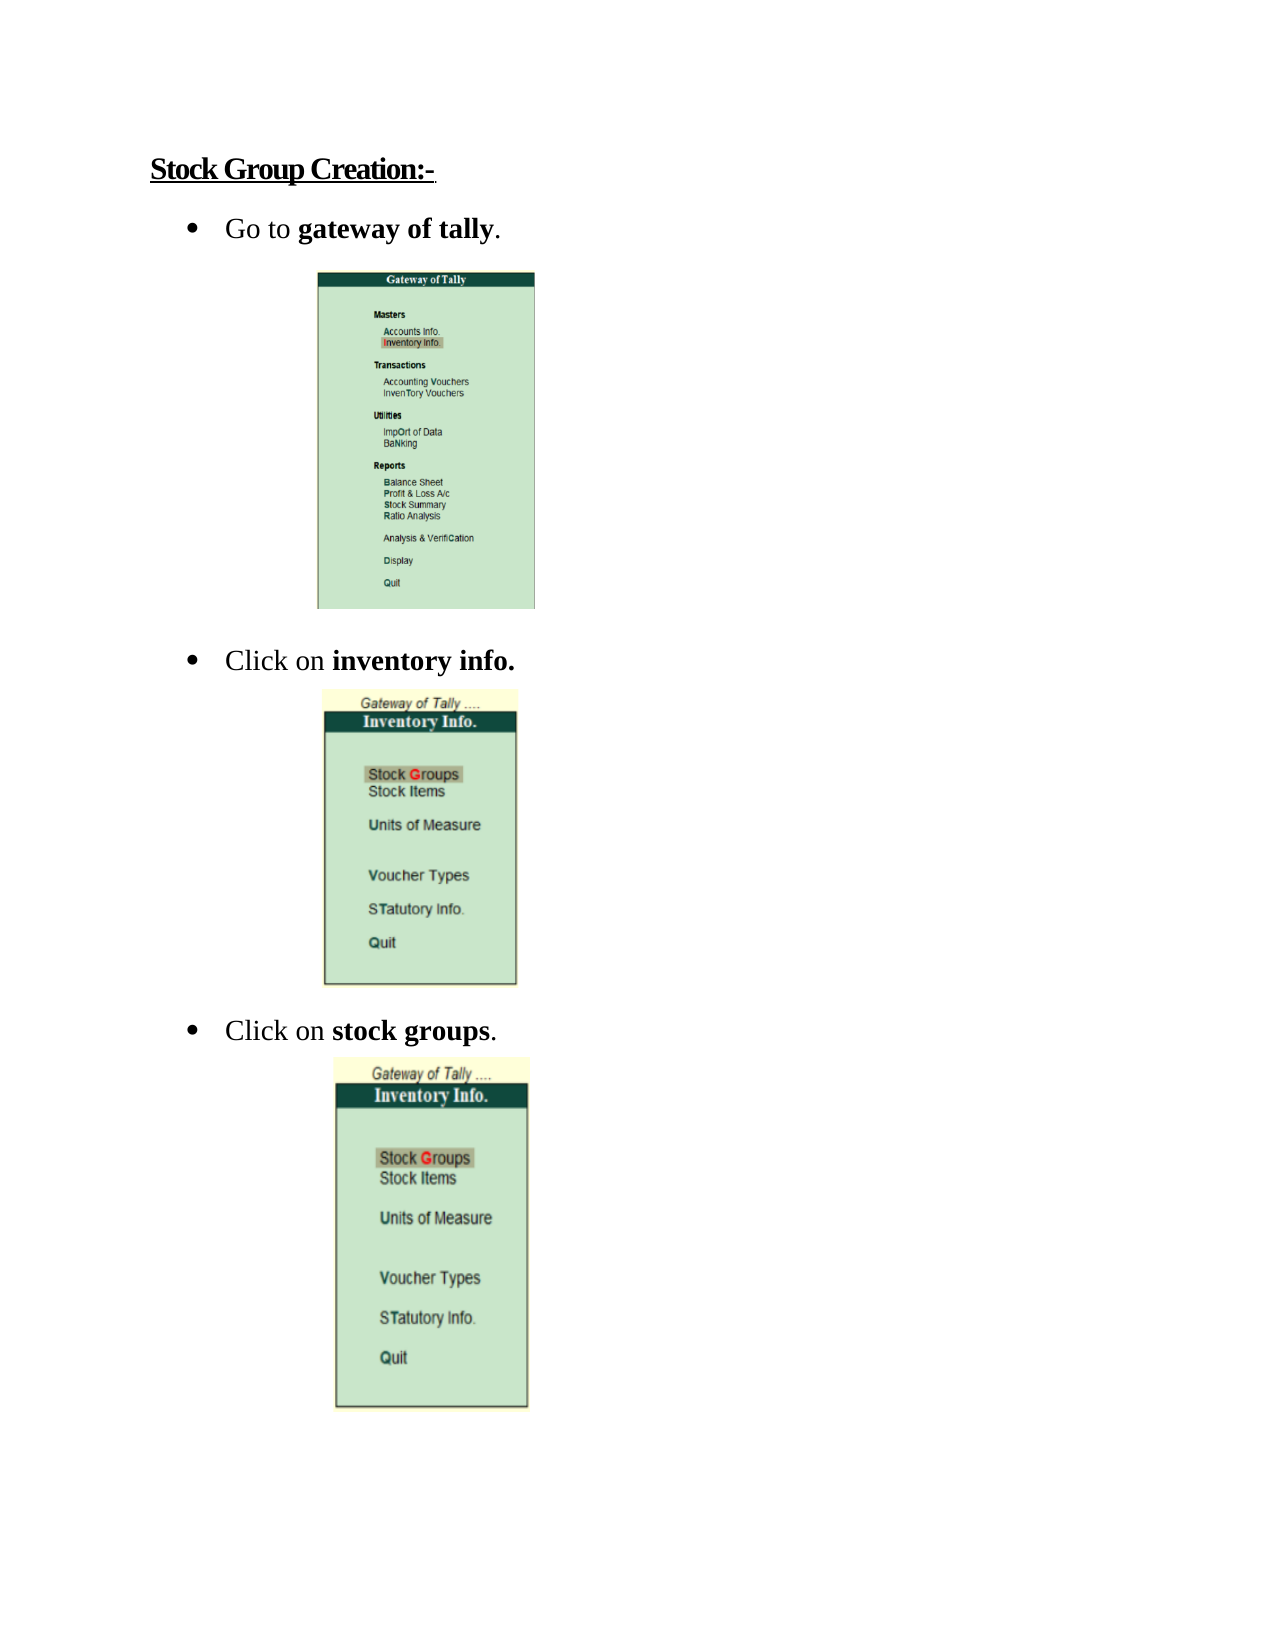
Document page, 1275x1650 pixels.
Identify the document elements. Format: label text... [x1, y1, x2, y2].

text Stock Group Creation:- [150, 150, 1125, 186]
picture [321, 689, 521, 991]
list Click on stock groups. [187, 1013, 1125, 1047]
picture [315, 270, 537, 613]
list Click on inventory info. [187, 643, 1125, 677]
list Go to gateway of tally. [187, 211, 1125, 244]
picture [332, 1057, 532, 1415]
